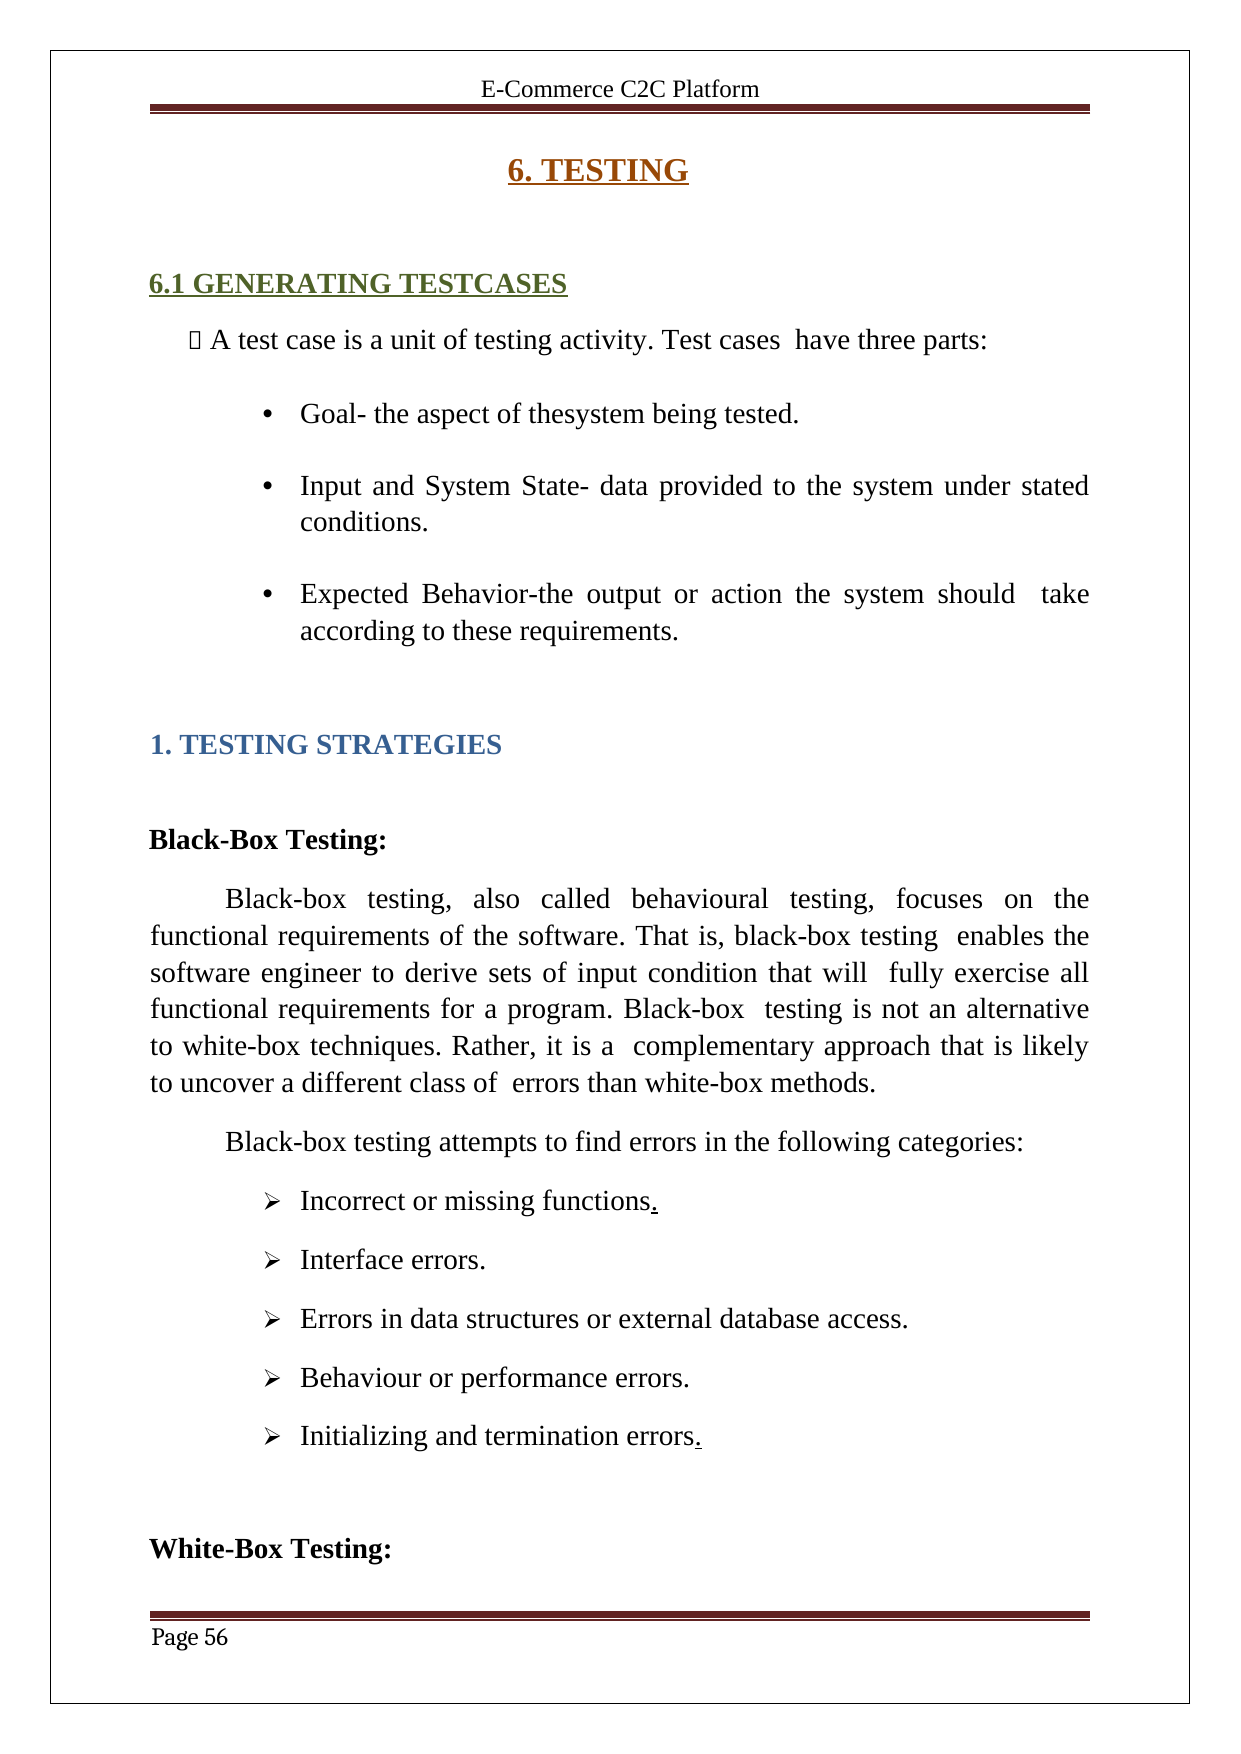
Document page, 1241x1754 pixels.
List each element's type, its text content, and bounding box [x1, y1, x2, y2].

list Expected Behavior-the output or action the system should take according to these requirements. [262, 576, 1090, 647]
list Interface errors. [262, 1242, 1090, 1276]
list Behaviour or performance errors. [262, 1360, 1090, 1393]
list Errors in data structures or external database access. [262, 1301, 1090, 1334]
text Black-Box Testing: [148, 822, 1090, 856]
text White-Box Testing: [148, 1531, 1090, 1565]
text Black-box testing attempts to find errors in the following categories: [225, 1124, 1090, 1158]
subtitle 6.1 GENERATING TESTCASES [148, 266, 1090, 300]
list Goal- the aspect of thesystem being tested. [262, 396, 1090, 429]
text  A test case is a unit of testing activity. Test cases have three parts: [187, 322, 1090, 357]
list Initializing and termination errors. [262, 1418, 1090, 1452]
subtitle 1. TESTING STRATEGIES [150, 727, 1090, 760]
text Black-box testing, also called behavioural testing, focuses on the functional requirements of the software. That is, black-box testing enables the software engineer to derive sets of input condition that will fully exercise all functional requirements for a program. Black-box testing is not an alternative to white-box techniques. Rather, it is a complementary approach that is likely to uncover a different class of errors than white-box methods. [150, 881, 1090, 1099]
list Input and System State- data provided to the system under stated conditions. [262, 468, 1090, 538]
text 6. TESTING [150, 150, 1046, 188]
list Incorrect or missing functions. [262, 1183, 1090, 1217]
